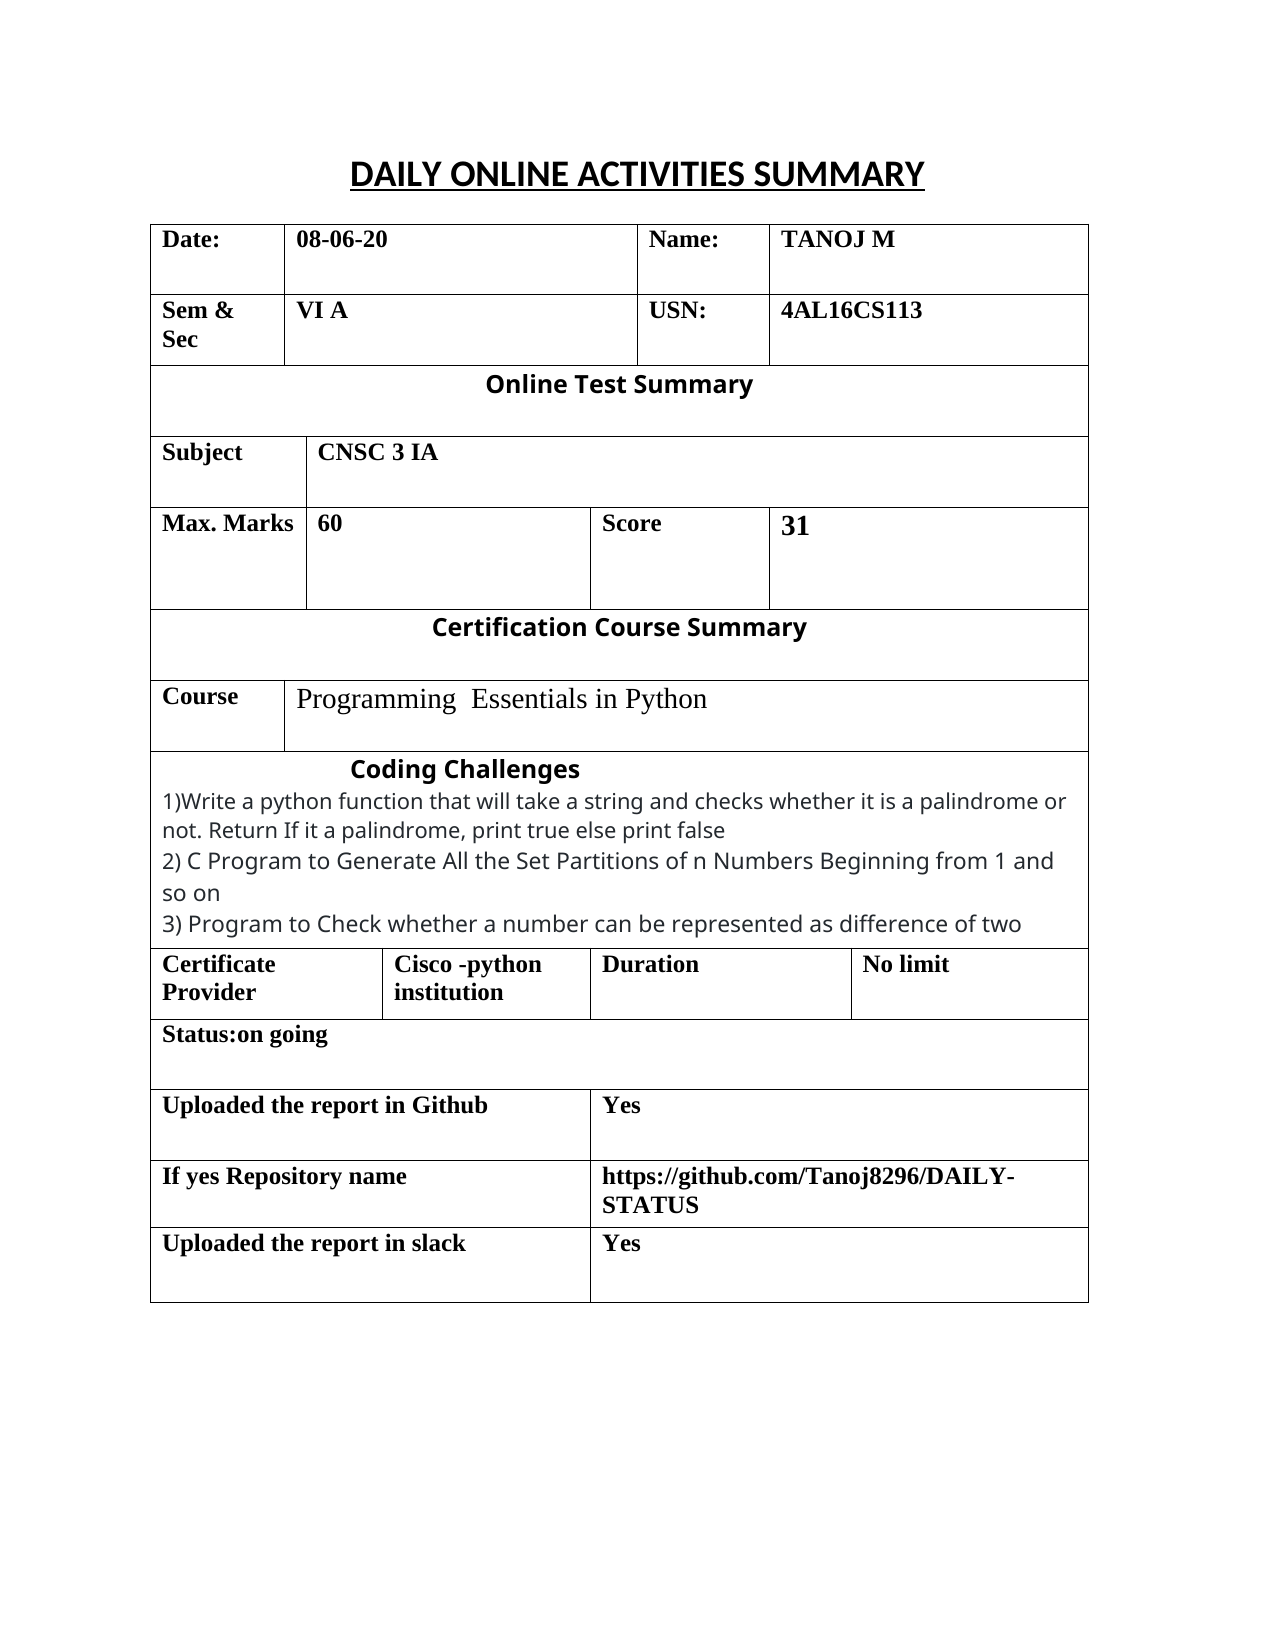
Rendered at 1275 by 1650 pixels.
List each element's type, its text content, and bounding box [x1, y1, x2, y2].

table_header 08-06-20 [285, 225, 637, 294]
table_cell Coding Challenges 1)Write a python function that will take a string and checks whether it is a palindrome or not. Return If it a palindrome, print true else print false 2) C Program to Generate All the Set Partitions of n Numbers Beginning from 1 and so on 3) Program to Check whether a number can be represented as difference of two squares [151, 752, 1088, 948]
table_cell Duration [591, 949, 851, 1018]
table_cell Cisco -python institution [383, 949, 590, 1018]
table_cell Subject [151, 437, 306, 507]
table_cell CNSC 3 IA [307, 437, 1088, 507]
table_cell Status:on going [151, 1020, 1088, 1089]
table_cell Certification Course Summary [151, 610, 1088, 680]
table_cell Uploaded the report in slack [151, 1228, 590, 1302]
table_header Date: [151, 225, 284, 294]
table_cell 4AL16CS113 [770, 295, 1088, 365]
table_header TANOJ M [770, 225, 1088, 294]
table_cell Yes [591, 1228, 1088, 1302]
table_cell If yes Repository name [151, 1161, 590, 1227]
table_header Name: [638, 225, 769, 294]
table_cell Programming Essentials in Python [285, 681, 1088, 751]
table_cell Yes [591, 1090, 1088, 1160]
table_cell Max. Marks [151, 508, 306, 609]
table_cell 60 [307, 508, 590, 609]
table_cell Score [591, 508, 769, 609]
table_cell Uploaded the report in Github [151, 1090, 590, 1160]
table_cell https://github.com/Tanoj8296/DAILY-STATUS [591, 1161, 1088, 1227]
table_cell 31 [770, 508, 1088, 609]
table_cell VI A [285, 295, 637, 365]
table_cell Certificate Provider [151, 949, 382, 1018]
table_cell Sem & Sec [151, 295, 284, 365]
table_cell No limit [852, 949, 1088, 1018]
table_cell Course [151, 681, 284, 751]
table_cell USN: [638, 295, 769, 365]
table_cell Online Test Summary [151, 366, 1088, 436]
text DAILY ONLINE ACTIVITIES SUMMARY [150, 150, 1125, 196]
